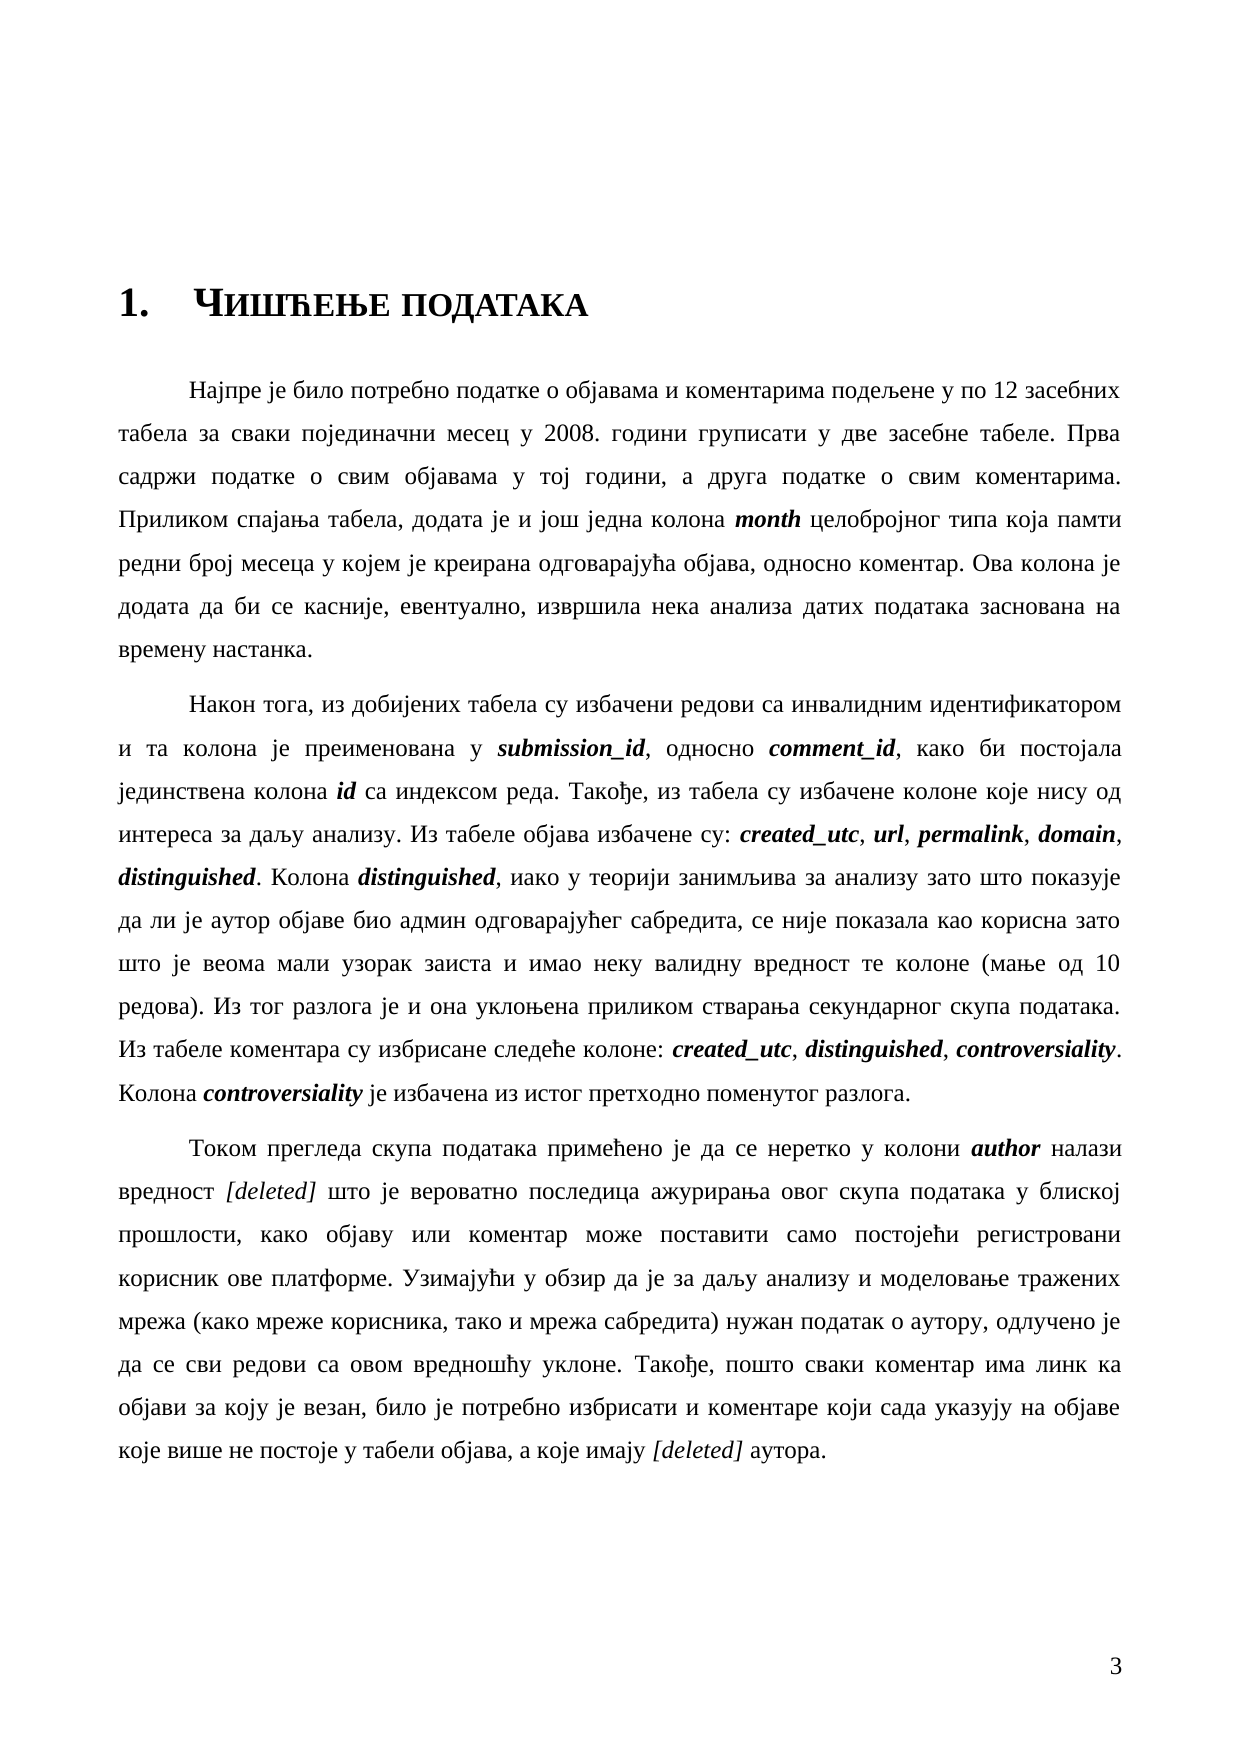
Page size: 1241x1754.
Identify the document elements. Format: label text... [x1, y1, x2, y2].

subtitle Чишћење података [118, 277, 1122, 325]
text Током прегледа скупа података примећено је да се неретко у колони author налази вредност [deleted] што је вероватно последица ажурирања овог скупа података у блиској прошлости, како објаву или коментар може поставити само постојећи регистровани корисник ове платформе. Узимајући у обзир да је за даљу анализу и моделовање тражених мрежа (како мреже корисника, тако и мрежа сабредита) нужан податак о аутору, одлучено је да се сви редови са овом вредношћу уклоне. Такође, пошто сваки коментар има линк ка објави за коју је везан, било је потребно избрисати и коментаре који сада указују на објаве које више не постоје у табели објава, а које имају [deleted] аутора. [118, 1133, 1122, 1464]
text Најпре је било потребно податке о објавама и коментарима подељене у по 12 засебних табела за сваки појединачни месец у 2008. години груписати у две засебне табеле. Прва садржи податке о свим објавама у тој години, а друга податке о свим коментарима. Приликом спајања табела, додата је и још једна колона month целобројног типа која памти редни број месеца у којем је креирана одговарајућа објава, односно коментар. Ова колона је додата да би се касније, евентуално, извршила нека анализа датих података заснована на времену настанка. [118, 375, 1122, 663]
text Након тога, из добијених табела су избачени редови са инвалидним идентификатором и та колона је преименована у submission_id, односно comment_id, како би постојала јединствена колона id са индексом реда. Такође, из табела су избачене колоне које нису од интереса за даљу анализу. Из табеле објава избачене су: created_utc, url, permalink, domain, distinguished. Колона distinguished, иако у теорији занимљива за анализу зато што показује да ли је аутор објаве био админ одговарајућег сабредита, се није показала као корисна зато што је веома мали узорак заиста и имао неку валидну вредност те колоне (мање од 10 редова). Из тог разлога је и она уклоњена приликом стварања секундарног скупа података. Из табеле коментара су избрисане следеће колоне: created_utc, distinguished, controversiality. Колона controversiality је избачена из истог претходно поменутог разлога. [118, 689, 1122, 1106]
